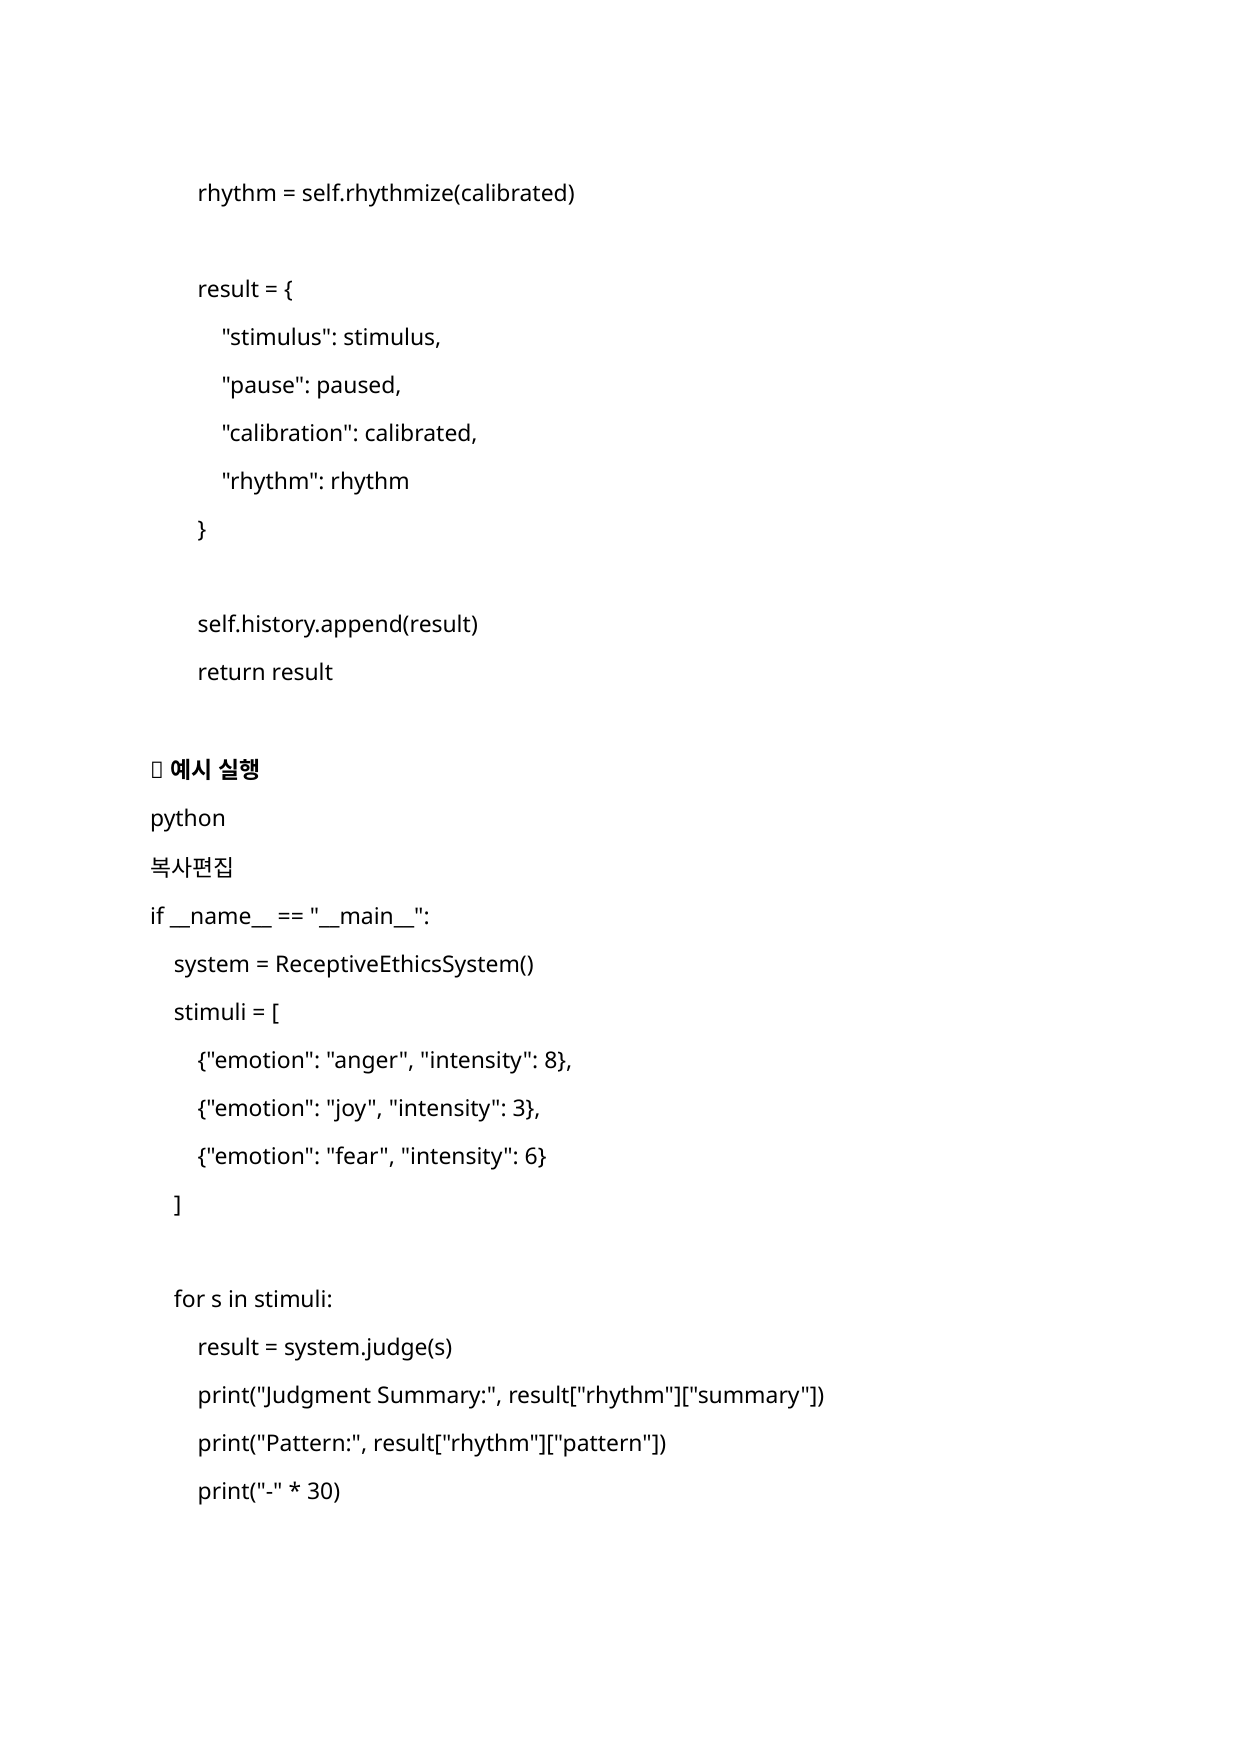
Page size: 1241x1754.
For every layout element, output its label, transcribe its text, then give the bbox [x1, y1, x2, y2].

text rhythm = self.rhythmize(calibrated) [150, 177, 1090, 208]
text ] [150, 1187, 1090, 1219]
text 복사편집 [150, 850, 1090, 883]
text } [150, 513, 1090, 544]
text print("Judgment Summary:", result["rhythm"]["summary"]) [150, 1379, 1090, 1410]
text for s in stimuli: [150, 1283, 1090, 1314]
text "stimulus": stimulus, [150, 321, 1090, 352]
text result = { [150, 273, 1090, 304]
text "calibration": calibrated, [150, 417, 1090, 448]
text print("-" * 30) [150, 1475, 1090, 1506]
text if __name__ == "__main__": [150, 900, 1090, 931]
text python [150, 802, 1090, 833]
text {"emotion": "fear", "intensity": 6} [150, 1139, 1090, 1171]
text {"emotion": "joy", "intensity": 3}, [150, 1092, 1090, 1123]
text {"emotion": "anger", "intensity": 8}, [150, 1044, 1090, 1075]
text system = ReceptiveEthicsSystem() [150, 948, 1090, 979]
text print("Pattern:", result["rhythm"]["pattern"]) [150, 1427, 1090, 1458]
text stimuli = [ [150, 996, 1090, 1027]
text self.history.append(result) [150, 608, 1090, 640]
text return result [150, 656, 1090, 688]
text "rhythm": rhythm [150, 465, 1090, 496]
text "pause": paused, [150, 369, 1090, 400]
text result = system.judge(s) [150, 1331, 1090, 1362]
text ✅ 예시 실행 [150, 752, 1090, 786]
